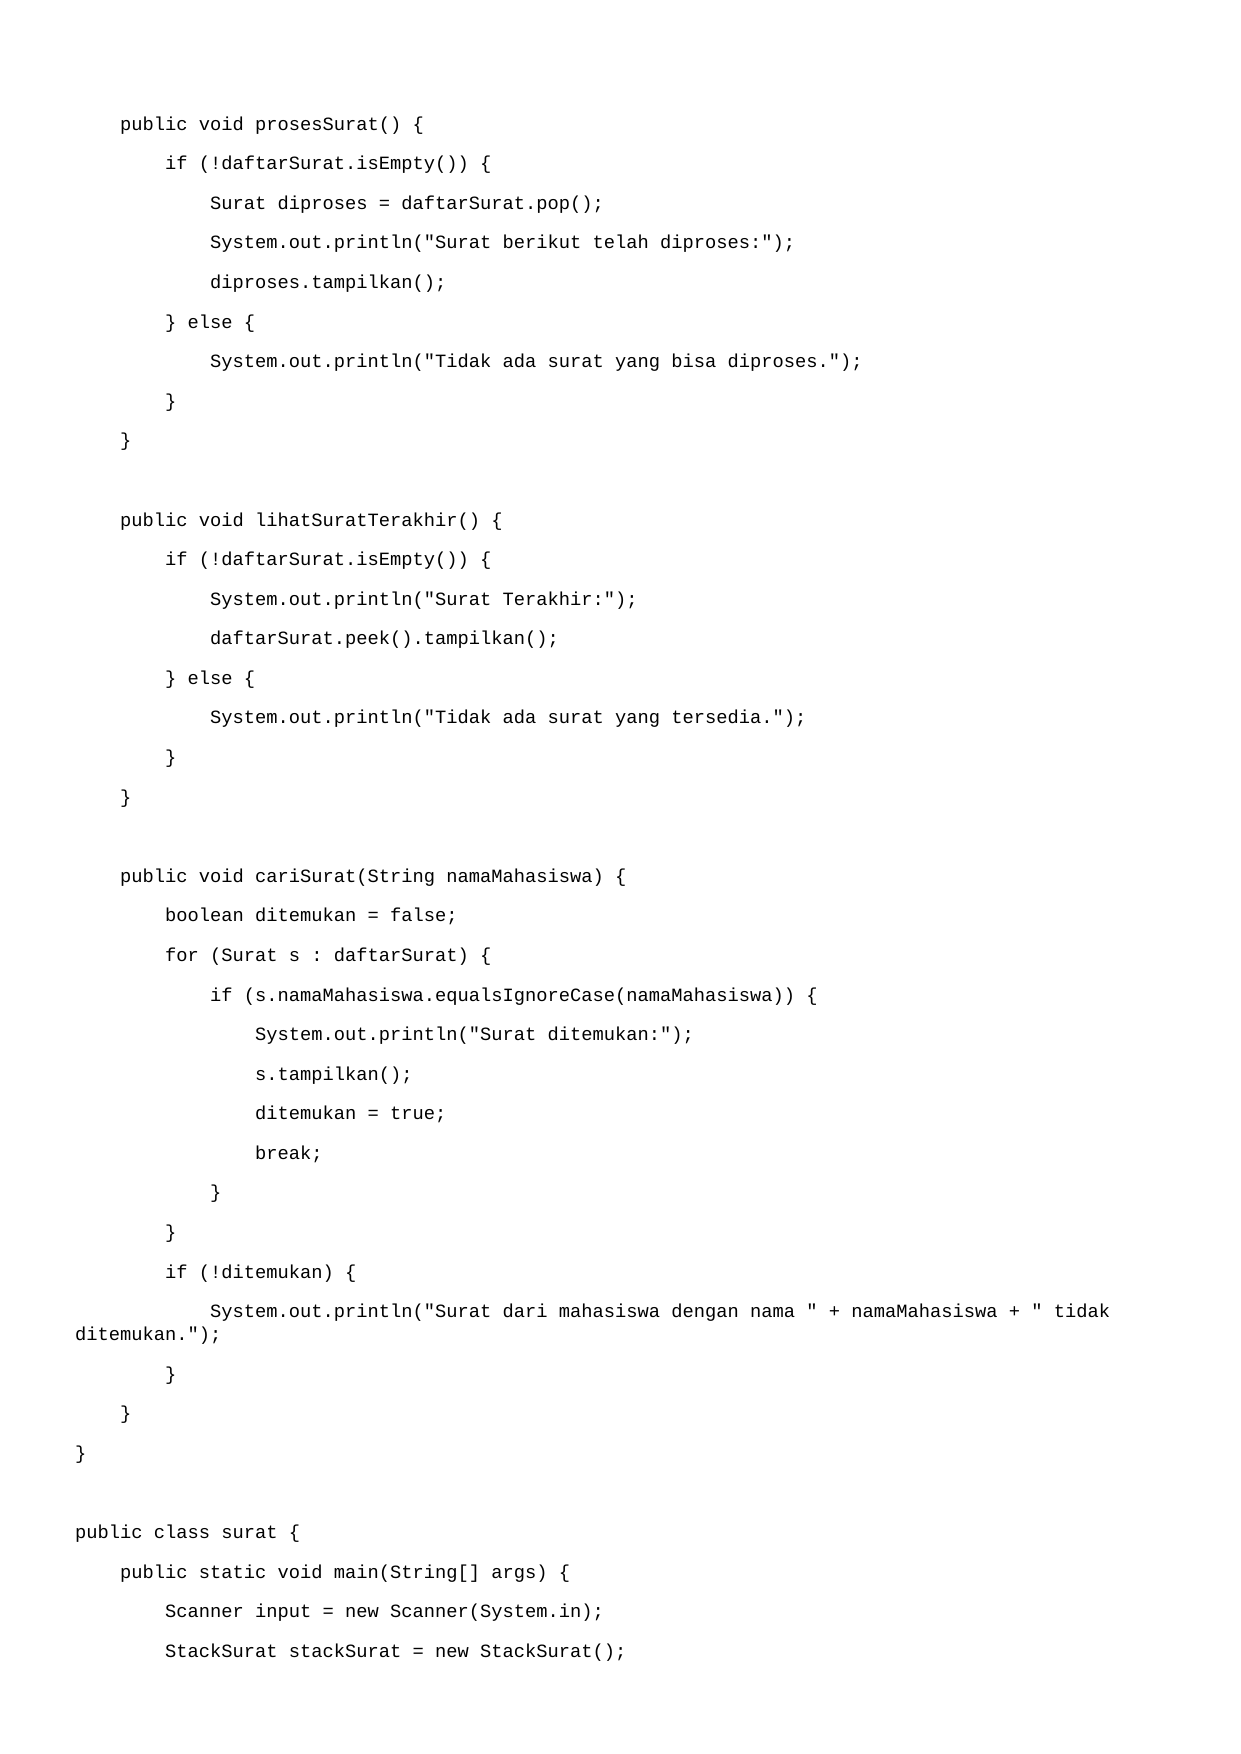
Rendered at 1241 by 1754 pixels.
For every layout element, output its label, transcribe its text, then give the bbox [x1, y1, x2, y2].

text StackSurat stackSurat = new StackSurat(); [75, 1642, 1165, 1663]
text if (!daftarSurat.isEmpty()) { [75, 550, 1165, 571]
text } [75, 1364, 1165, 1386]
text diproses.tampilkan(); [75, 273, 1165, 294]
text break; [75, 1144, 1165, 1165]
text if (s.namaMahasiswa.equalsIgnoreCase(namaMahasiswa)) { [75, 985, 1165, 1007]
text System.out.println("Surat Terakhir:"); [75, 589, 1165, 611]
text public void lihatSuratTerakhir() { [75, 510, 1165, 532]
text public class surat { [75, 1523, 1165, 1544]
text } [75, 431, 1165, 452]
text public void prosesSurat() { [75, 114, 1165, 136]
text boolean ditemukan = false; [75, 906, 1165, 927]
text public static void main(String[] args) { [75, 1562, 1165, 1584]
text } [75, 1404, 1165, 1425]
text } [75, 392, 1165, 413]
text System.out.println("Surat dari mahasiswa dengan nama " + namaMahasiswa + " tidak ditemukan."); [75, 1302, 1165, 1346]
text } [75, 748, 1165, 769]
text System.out.println("Tidak ada surat yang tersedia."); [75, 708, 1165, 729]
text public void cariSurat(String namaMahasiswa) { [75, 867, 1165, 888]
text if (!ditemukan) { [75, 1262, 1165, 1284]
text if (!daftarSurat.isEmpty()) { [75, 154, 1165, 175]
text System.out.println("Tidak ada surat yang bisa diproses."); [75, 352, 1165, 373]
text System.out.println("Surat berikut telah diproses:"); [75, 233, 1165, 254]
text Scanner input = new Scanner(System.in); [75, 1602, 1165, 1623]
text } [75, 787, 1165, 809]
text s.tampilkan(); [75, 1064, 1165, 1086]
text } [75, 1183, 1165, 1204]
text for (Surat s : daftarSurat) { [75, 946, 1165, 967]
text } [75, 1223, 1165, 1244]
text } else { [75, 669, 1165, 690]
text Surat diproses = daftarSurat.pop(); [75, 194, 1165, 215]
text ditemukan = true; [75, 1104, 1165, 1125]
text } [75, 1444, 1165, 1465]
text } else { [75, 312, 1165, 334]
text System.out.println("Surat ditemukan:"); [75, 1025, 1165, 1046]
text daftarSurat.peek().tampilkan(); [75, 629, 1165, 650]
